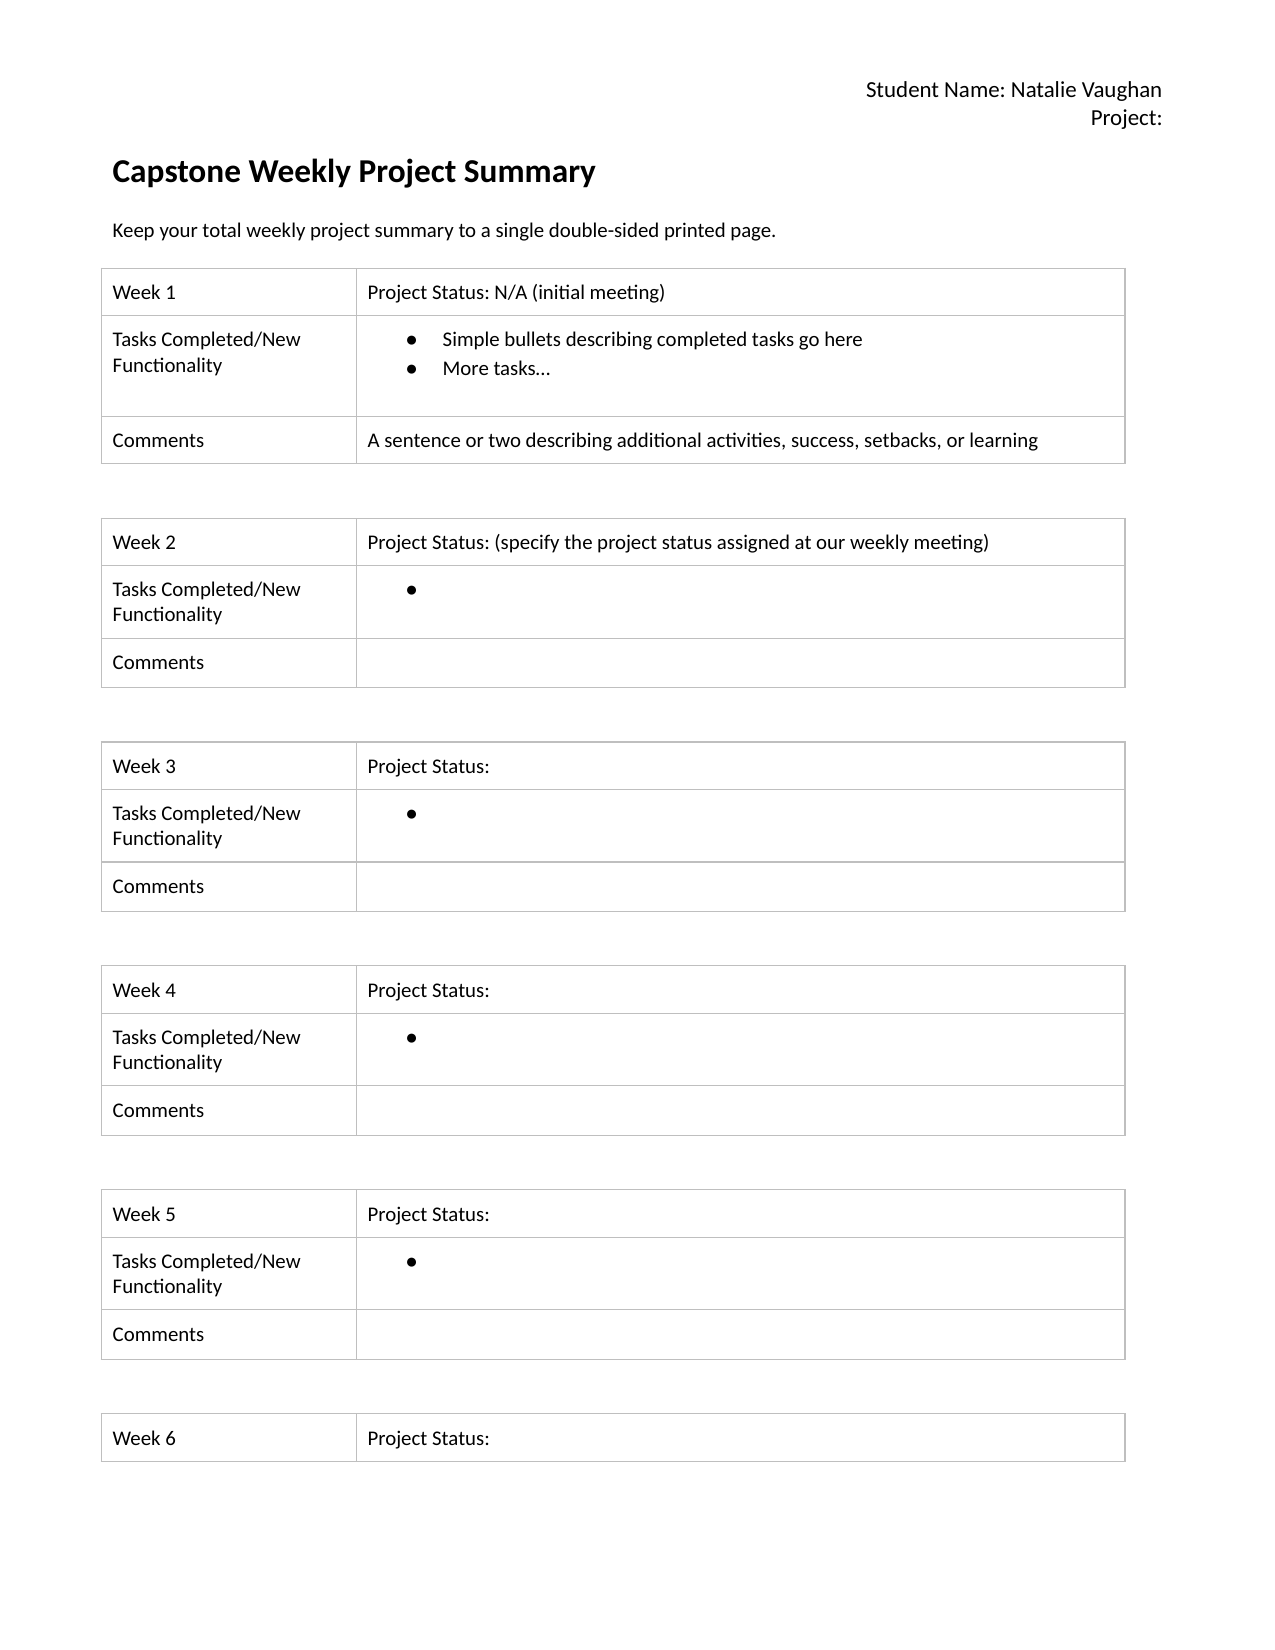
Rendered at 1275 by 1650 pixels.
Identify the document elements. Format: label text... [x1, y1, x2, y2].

table_cell [357, 1014, 1124, 1085]
table_header Project Status: [357, 743, 1124, 789]
table_cell [357, 863, 1124, 911]
table_cell [357, 1310, 1124, 1359]
table_header Week 1 [102, 269, 356, 315]
table_header Week 3 [102, 743, 356, 789]
table_cell A sentence or two describing additional activities, success, setbacks, or learning [357, 417, 1124, 463]
text Capstone Weekly Project Summary [112, 150, 1162, 191]
table_cell [357, 1238, 1124, 1309]
table_header Project Status: N/A (initial meeting) [357, 269, 1124, 315]
table_cell [357, 790, 1124, 861]
table_header Week 4 [102, 966, 356, 1013]
table_cell Tasks Completed/New Functionality [102, 790, 356, 861]
table_cell Tasks Completed/New Functionality [102, 1014, 356, 1085]
table_cell Comments [102, 639, 356, 687]
table_cell Tasks Completed/New Functionality [102, 1238, 356, 1309]
table_cell Comments [102, 1086, 356, 1135]
table_cell Tasks Completed/New Functionality [102, 566, 356, 637]
table_header Project Status: [357, 966, 1124, 1013]
table_header Week 6 [102, 1414, 356, 1461]
table_header Project Status: [357, 1414, 1124, 1461]
table_header Week 5 [102, 1190, 356, 1237]
table_cell Comments [102, 863, 356, 911]
table_header Project Status: [357, 1190, 1124, 1237]
table_header Week 2 [102, 519, 356, 565]
table_cell Comments [102, 417, 356, 463]
table_header Project Status: (specify the project status assigned at our weekly meeting) [357, 519, 1124, 565]
table_cell Simple bullets describing completed tasks go here More tasks… [357, 316, 1124, 416]
table_cell [357, 1086, 1124, 1135]
table_cell [357, 639, 1124, 687]
table_cell [357, 566, 1124, 637]
table_cell Comments [102, 1310, 356, 1359]
table_cell Tasks Completed/New Functionality [102, 316, 356, 416]
text Keep your total weekly project summary to a single double-sided printed page. [112, 218, 1162, 243]
